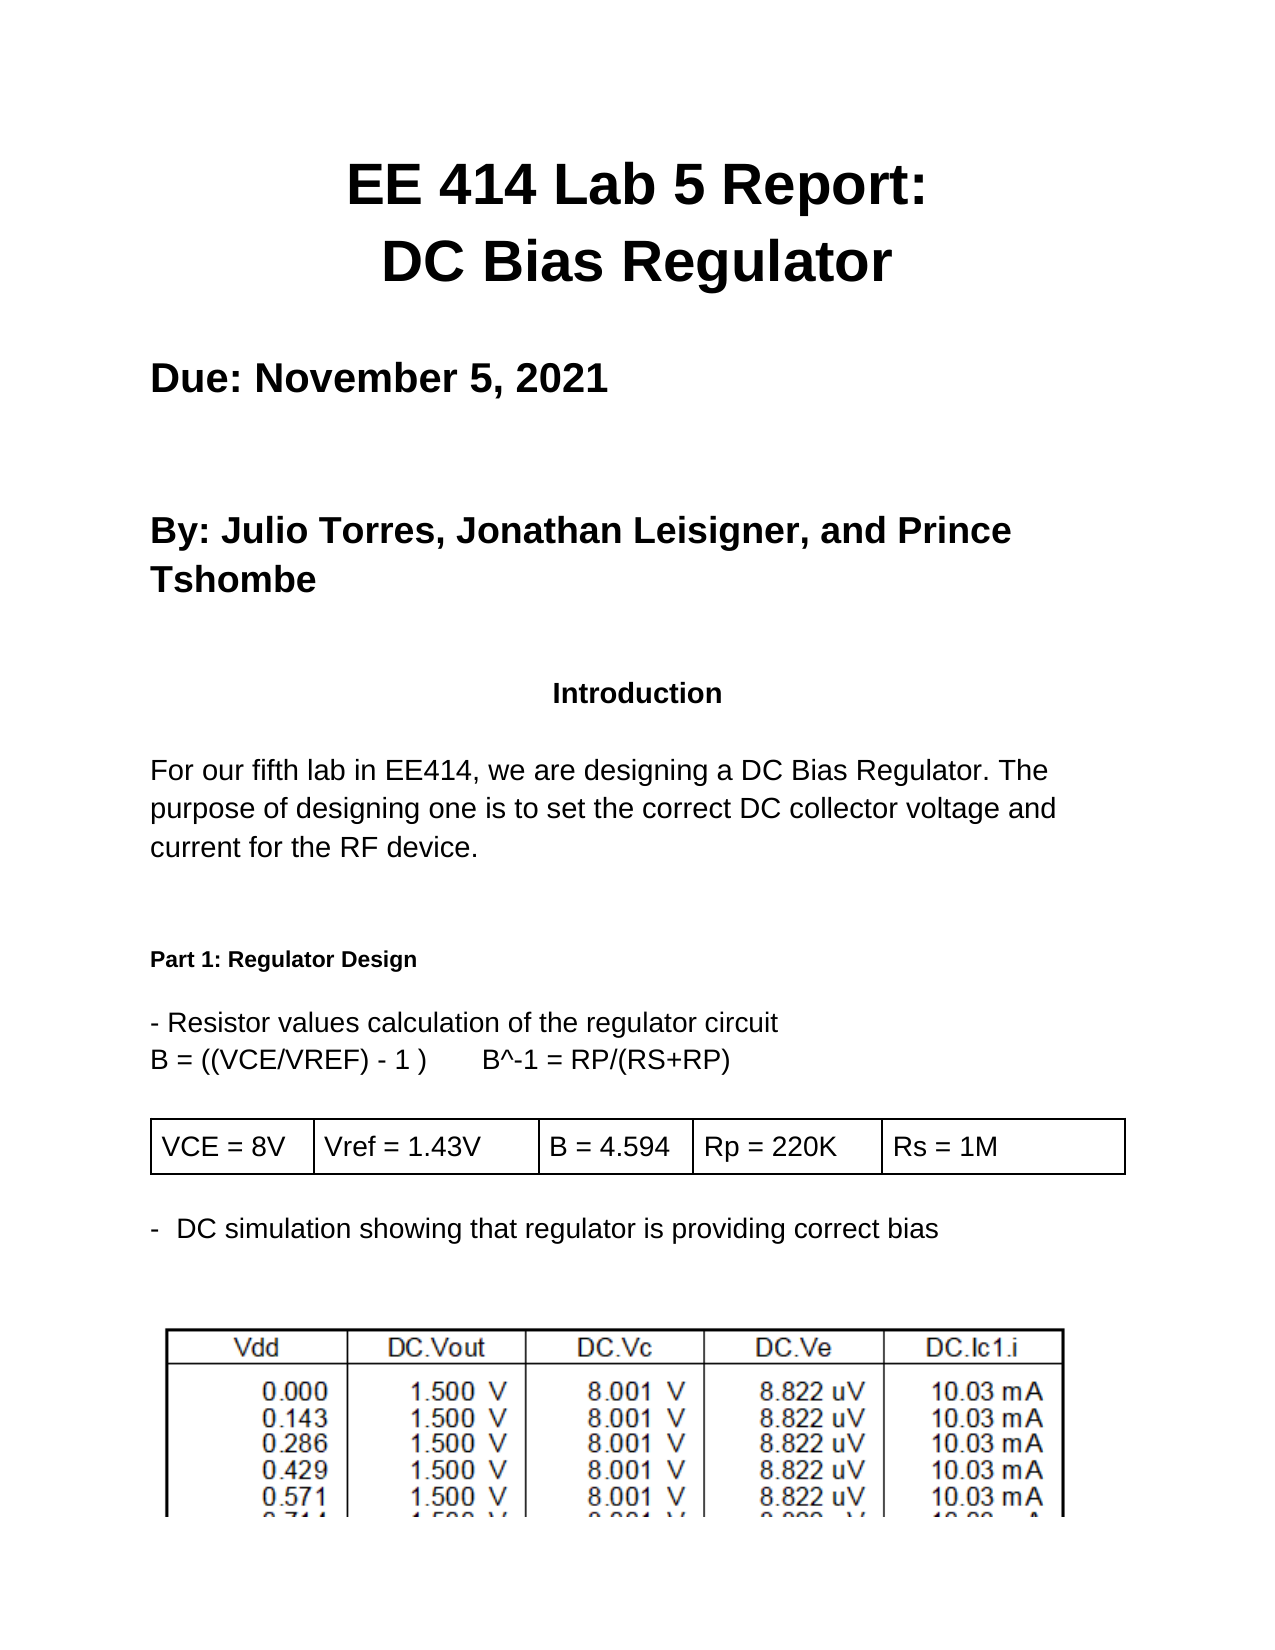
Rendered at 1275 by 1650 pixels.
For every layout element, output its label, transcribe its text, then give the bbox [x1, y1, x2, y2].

text Introduction [150, 676, 1125, 709]
table_header Rp = 220K [694, 1120, 881, 1173]
table_header B = 4.594 [540, 1120, 692, 1173]
text EE 414 Lab 5 Report: [150, 150, 1125, 217]
text - DC simulation showing that regulator is providing correct bias [150, 1212, 1125, 1245]
text Due: November 5, 2021 [150, 354, 1125, 402]
text By: Julio Torres, Jonathan Leisigner, and Prince Tshombe [150, 508, 1125, 601]
picture [153, 1305, 1104, 1517]
text - Resistor values calculation of the regulator circuit [150, 1006, 1125, 1038]
text B = ((VCE/VREF) - 1 ) B^-1 = RP/(RS+RP) [150, 1043, 1125, 1076]
text DC Bias Regulator [150, 227, 1125, 294]
table_header Rs = 1M [883, 1120, 1124, 1173]
table_header Vref = 1.43V [315, 1120, 538, 1173]
table_header VCE = 8V [152, 1120, 313, 1173]
text Part 1: Regulator Design [150, 946, 1125, 972]
text For our fifth lab in EE414, we are designing a DC Bias Regulator. The purpose of designing one is to set the correct DC collector voltage and current for the RF device. [150, 753, 1125, 864]
